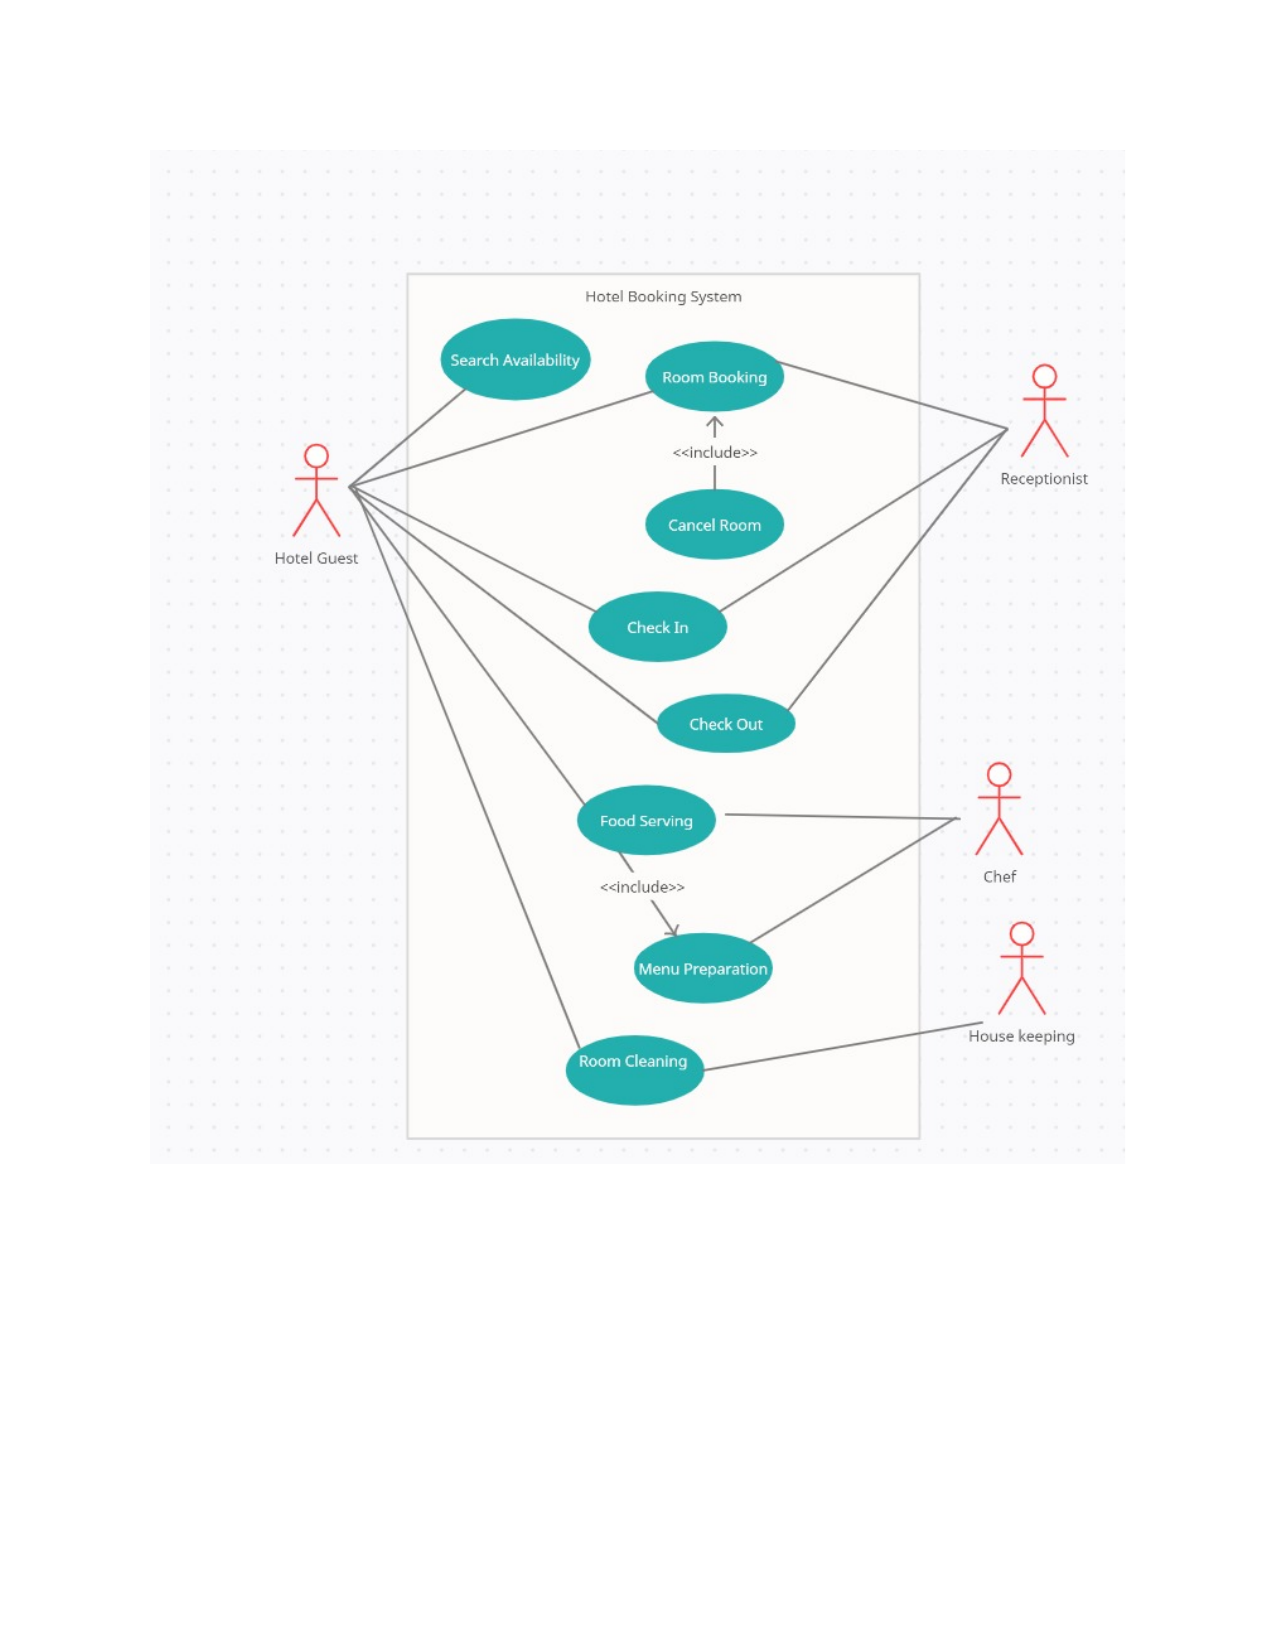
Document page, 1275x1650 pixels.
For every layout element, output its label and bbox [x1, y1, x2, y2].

picture [150, 150, 1125, 1164]
